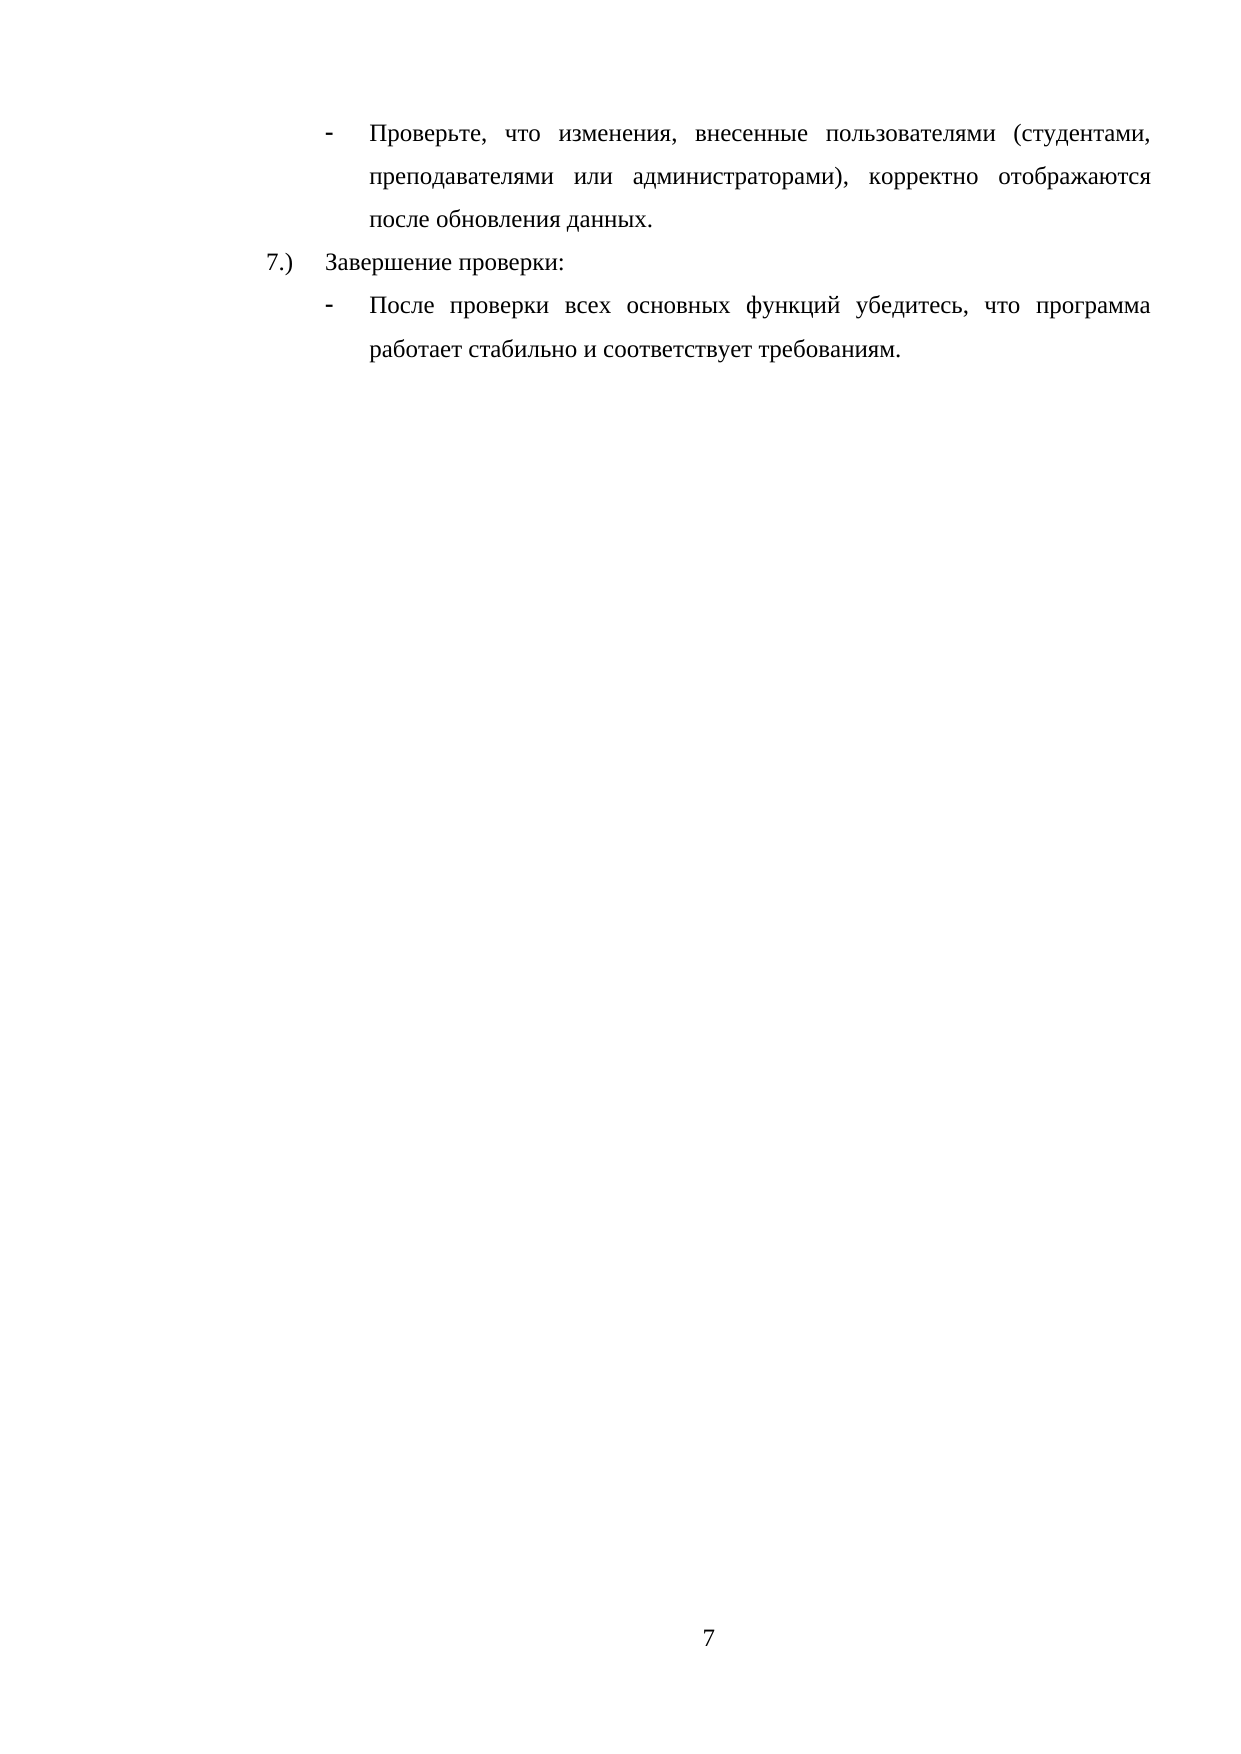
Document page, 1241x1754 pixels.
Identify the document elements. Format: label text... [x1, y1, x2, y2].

list После проверки всех основных функций убедитесь, что программа работает стабильно и соответствует требованиям. [325, 291, 1152, 362]
list Проверьте, что изменения, внесенные пользователями (студентами, преподавателями или администраторами), корректно отображаются после обновления данных. [325, 118, 1152, 233]
list Завершение проверки: [177, 247, 1152, 276]
